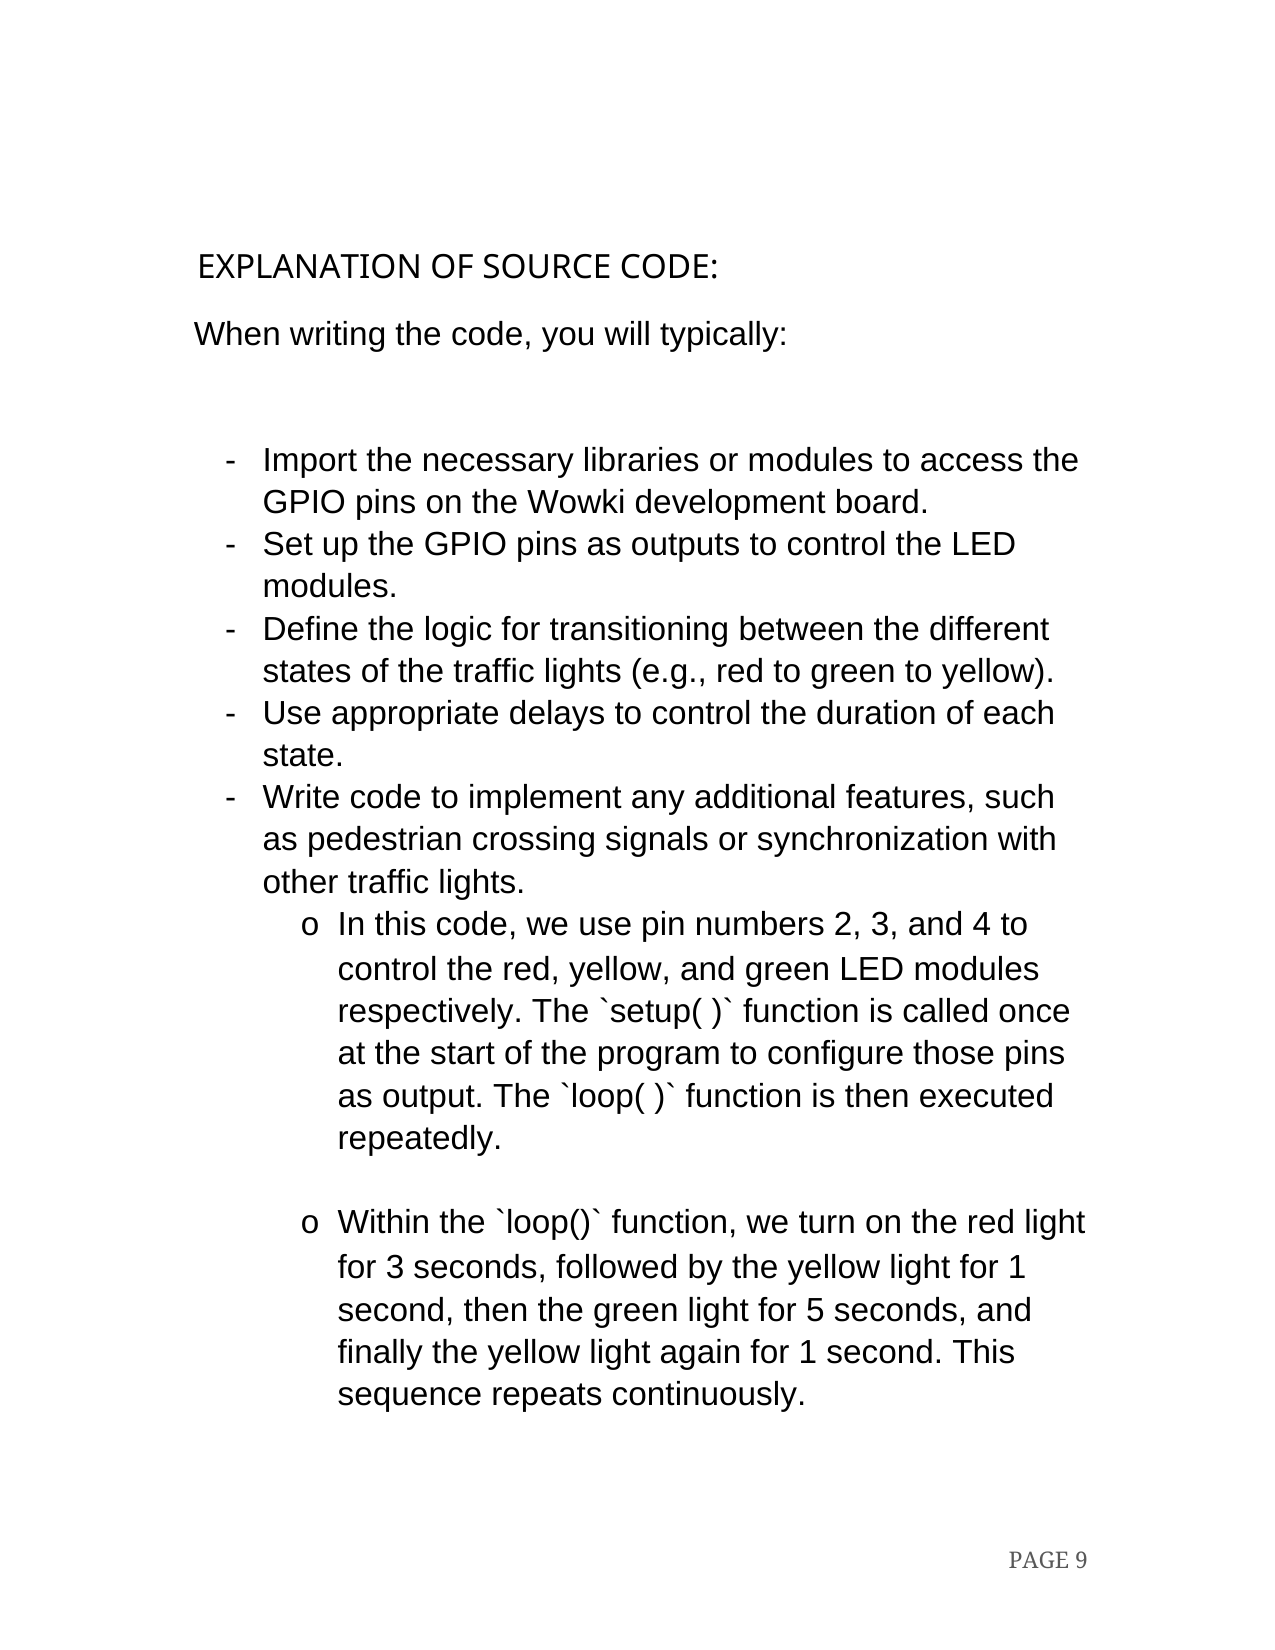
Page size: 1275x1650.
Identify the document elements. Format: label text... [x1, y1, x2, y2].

list Within the `loop()` function, we turn on the red light for 3 seconds, followed by the yellow light for 1 second, then the green light for 5 seconds, and finally the yellow light again for 1 second. This sequence repeats continuously. [300, 1202, 1087, 1412]
list Use appropriate delays to control the duration of each state. [225, 693, 1087, 773]
list Define the logic for transitioning between the different states of the traffic lights (e.g., red to green to yellow). [225, 608, 1087, 689]
text EXPLANATION OF SOURCE CODE: [187, 243, 1087, 288]
list Set up the GPIO pins as outputs to control the LED modules. [225, 524, 1087, 605]
list In this code, we use pin numbers 2, 3, and 4 to control the red, yellow, and green LED modules respectively. The `setup( )` function is called once at the start of the program to configure those pins as output. The `loop( )` function is then executed repeatedly. [300, 904, 1087, 1156]
list Import the necessary libraries or modules to access the GPIO pins on the Wowki development board. [225, 440, 1087, 520]
list Write code to implement any additional features, such as pedestrian crossing signals or synchronization with other traffic lights. [225, 777, 1087, 900]
text When writing the code, you will typically: [187, 314, 1087, 352]
